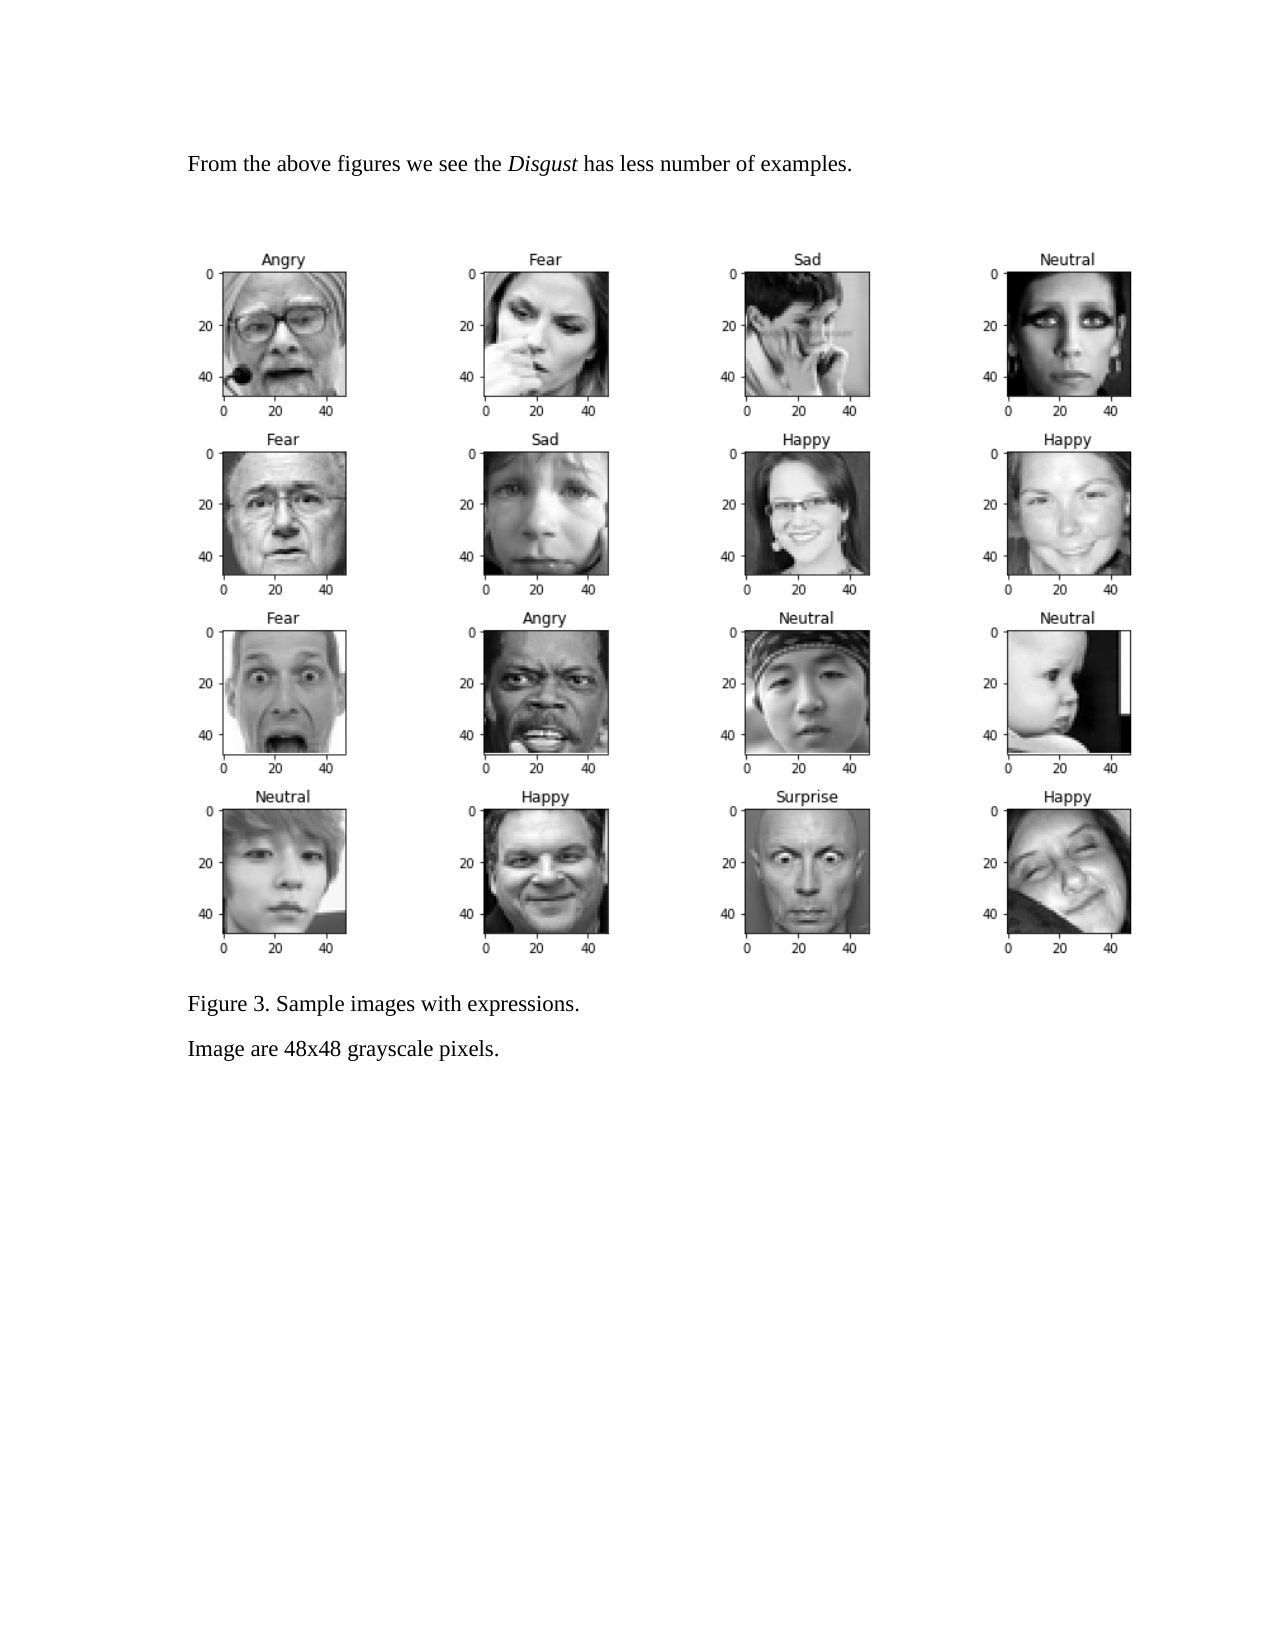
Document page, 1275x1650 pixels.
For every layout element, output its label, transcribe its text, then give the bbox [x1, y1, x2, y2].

text Figure 3. Sample images with expressions. [187, 990, 1125, 1016]
picture [187, 240, 1163, 971]
text From the above figures we see the Disgust has less number of examples. [187, 150, 1125, 176]
text Image are 48x48 grayscale pixels. [187, 1035, 1125, 1061]
